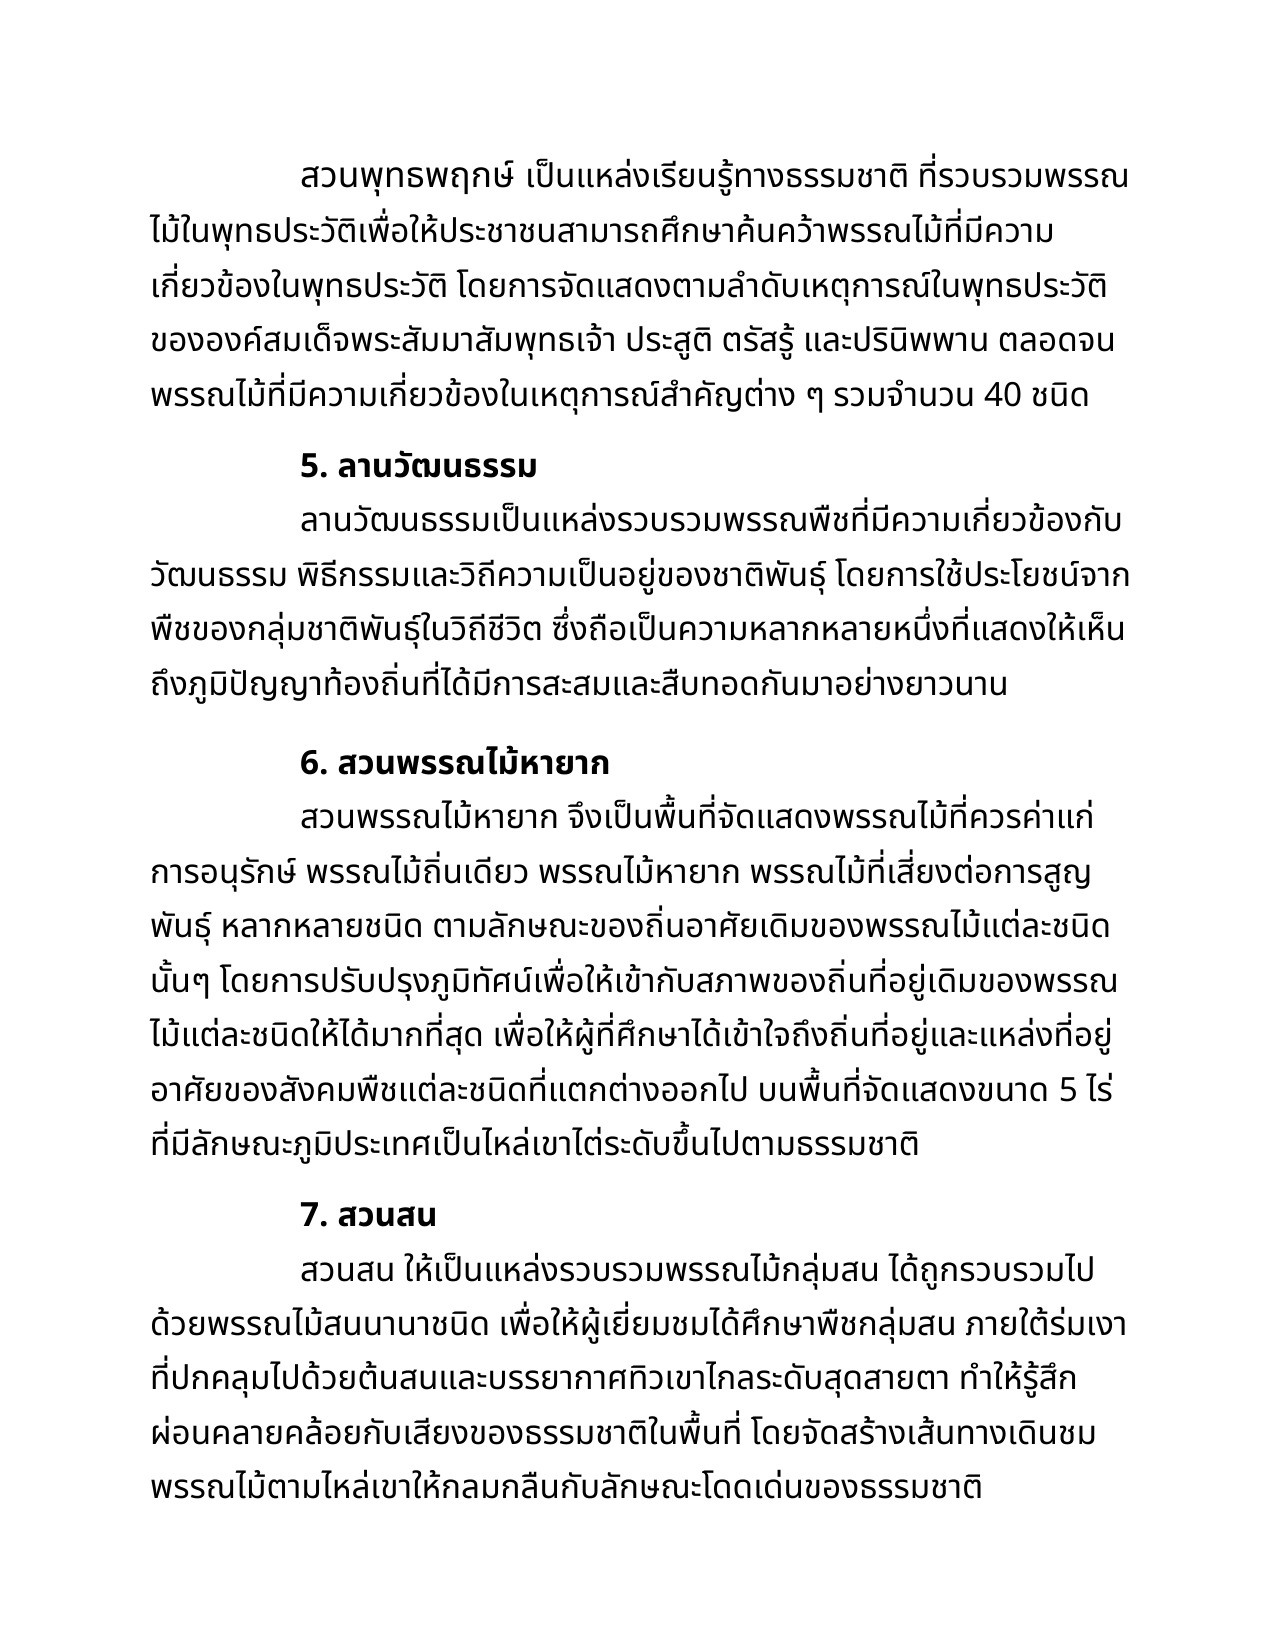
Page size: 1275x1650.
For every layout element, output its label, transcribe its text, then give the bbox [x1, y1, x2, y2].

text 5. ลานวัฒนธรรม [150, 442, 1137, 492]
text สวนพรรณไม้หายาก จึงเป็นพื้นที่จัดแสดงพรรณไม้ที่ควรค่าแก่การอนุรักษ์ พรรณไม้ถิ่นเดียว พรรณไม้หายาก พรรณไม้ที่เสี่ยงต่อการสูญพันธุ์ หลากหลายชนิด ตามลักษณะของถิ่นอาศัยเดิมของพรรณไม้แต่ละชนิดนั้นๆ โดยการปรับปรุงภูมิทัศน์เพื่อให้เข้ากับสภาพของถิ่นที่อยู่เดิมของพรรณไม้แต่ละชนิดให้ได้มากที่สุด เพื่อให้ผู้ที่ศึกษาได้เข้าใจถึงถิ่นที่อยู่และแหล่งที่อยู่อาศัยของสังคมพืชแต่ละชนิดที่แตกต่างออกไป บนพื้นที่จัดแสดงขนาด 5 ไร่ ที่มีลักษณะภูมิประเทศเป็นไหล่เขาไต่ระดับขึ้นไปตามธรรมชาติ [150, 793, 1137, 1170]
text สวนสน ให้เป็นแหล่งรวบรวมพรรณไม้กลุ่มสน ได้ถูกรวบรวมไปด้วยพรรณไม้สนนานาชนิด เพื่อให้ผู้เยี่ยมชมได้ศึกษาพืชกลุ่มสน ภายใต้ร่มเงาที่ปกคลุมไปด้วยต้นสนและบรรยากาศทิวเขาไกลระดับสุดสายตา ทำให้รู้สึกผ่อนคลายคล้อยกับเสียงของธรรมชาติในพื้นที่ โดยจัดสร้างเส้นทางเดินชมพรรณไม้ตามไหล่เขาให้กลมกลืนกับลักษณะโดดเด่นของธรรมชาติ [150, 1246, 1137, 1513]
text ลานวัฒนธรรมเป็นแหล่งรวบรวมพรรณพืชที่มีความเกี่ยวข้องกับวัฒนธรรม พิธีกรรมและวิถีความเป็นอยู่ของชาติพันธุ์ โดยการใช้ประโยชน์จากพืชของกลุ่มชาติพันธุ์ในวิถีชีวิต ซึ่งถือเป็นความหลากหลายหนึ่งที่แสดงให้เห็นถึงภูมิปัญญาท้องถิ่นที่ได้มีการสะสมและสืบทอดกันมาอย่างยาวนาน [150, 496, 1137, 710]
text สวนพุทธพฤกษ์ เป็นแหล่งเรียนรู้ทางธรรมชาติ ที่รวบรวมพรรณไม้ในพุทธประวัติเพื่อให้ประชาชนสามารถศึกษาค้นคว้าพรรณไม้ที่มีความเกี่ยวข้องในพุทธประวัติ โดยการจัดแสดงตามลำดับเหตุการณ์ในพุทธประวัติขององค์สมเด็จพระสัมมาสัมพุทธเจ้า ประสูติ ตรัสรู้ และปรินิพพาน ตลอดจนพรรณไม้ที่มีความเกี่ยวข้องในเหตุการณ์สำคัญต่าง ๆ รวมจำนวน 40 ชนิด [150, 150, 1137, 421]
text 7. สวนสน [150, 1191, 1137, 1242]
text 6. สวนพรรณไม้หายาก [150, 739, 1137, 789]
